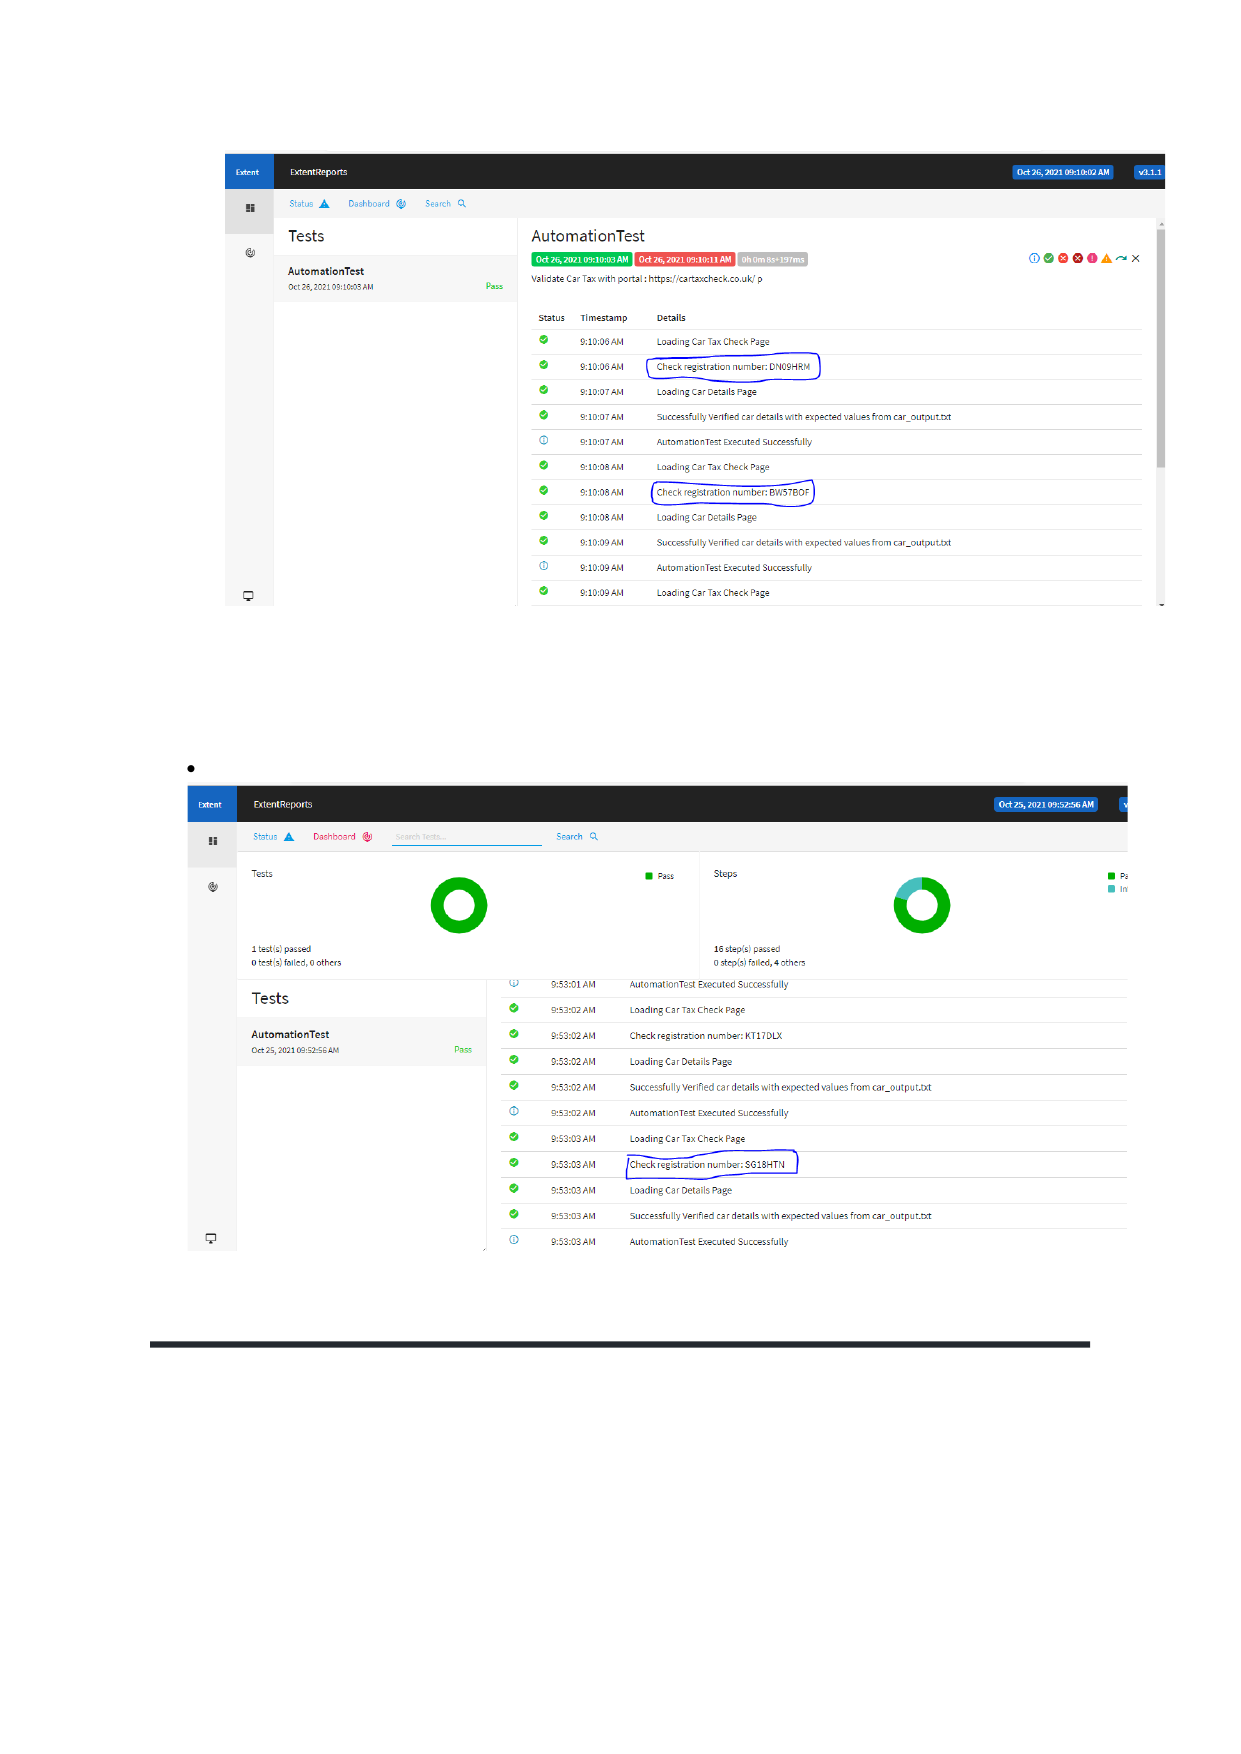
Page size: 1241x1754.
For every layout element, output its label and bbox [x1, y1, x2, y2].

picture [225, 150, 1166, 606]
picture [187, 782, 1128, 1251]
